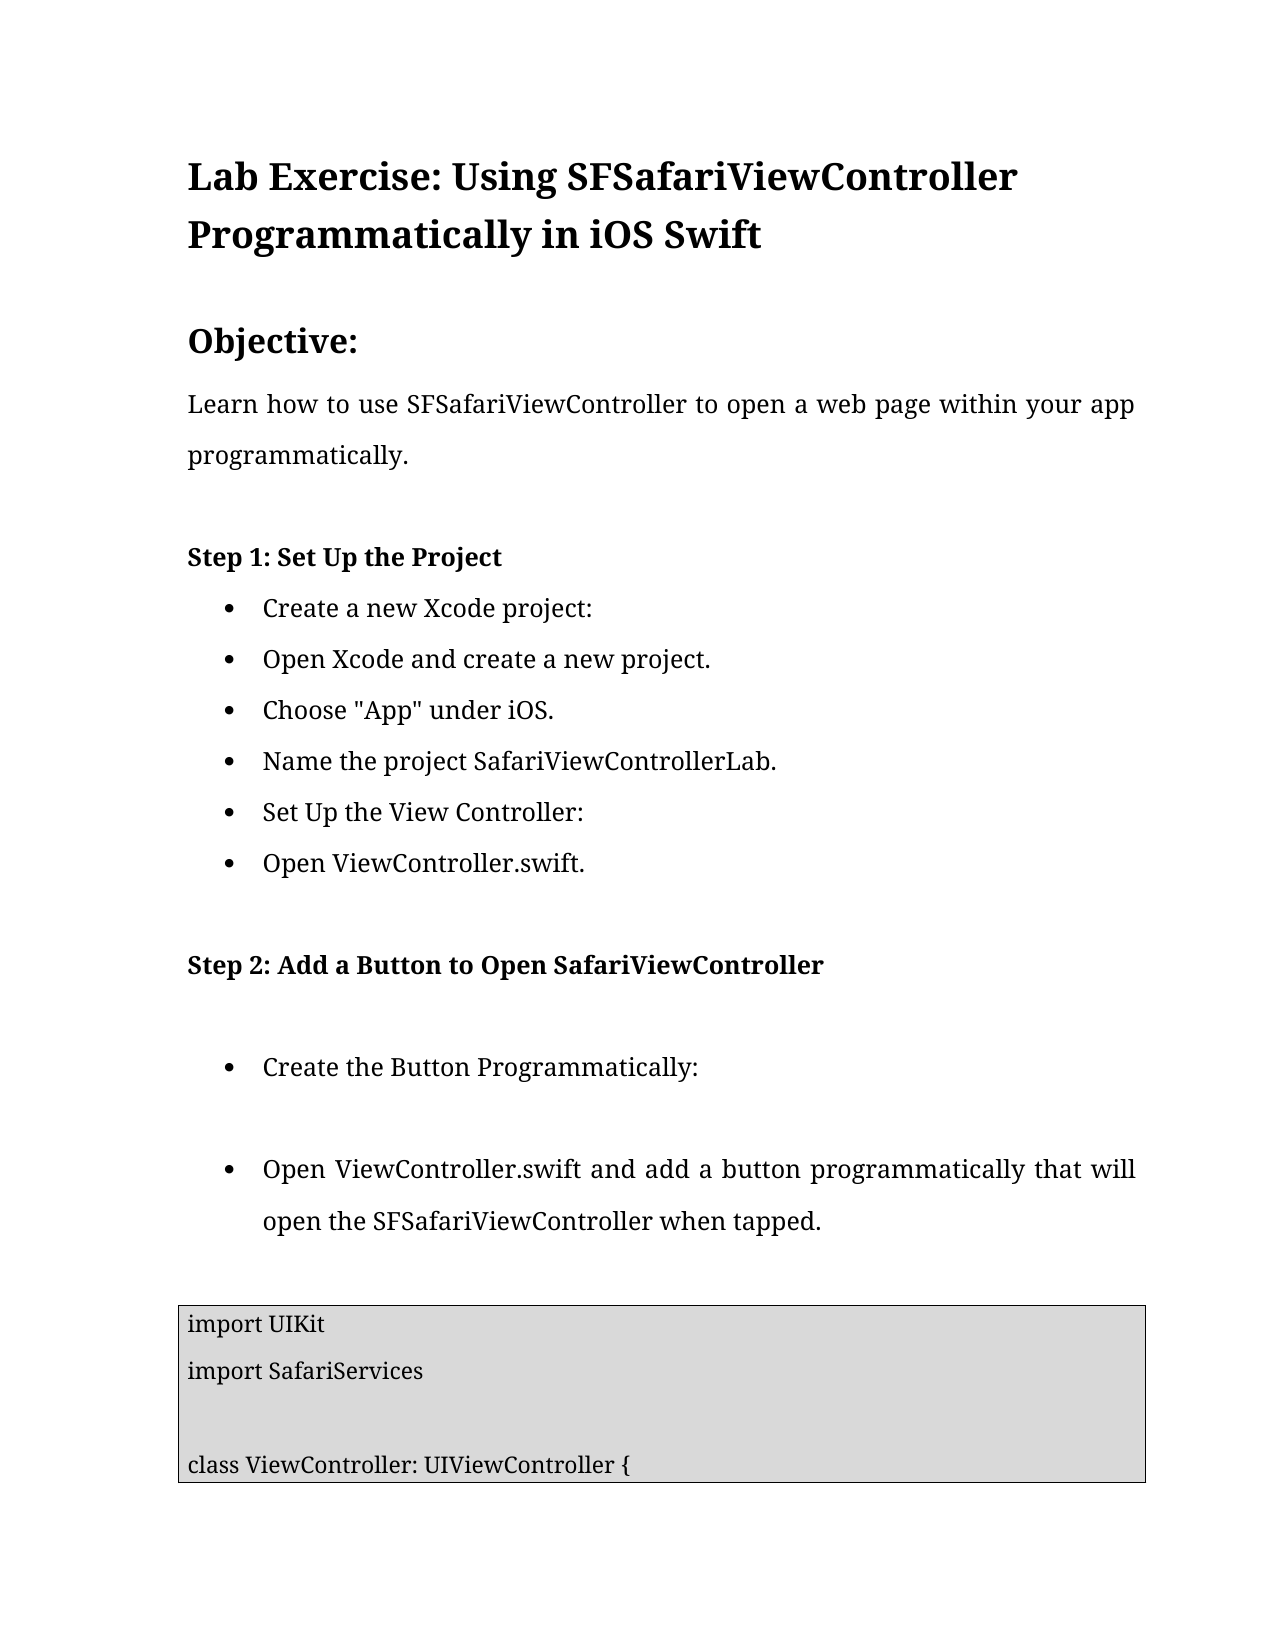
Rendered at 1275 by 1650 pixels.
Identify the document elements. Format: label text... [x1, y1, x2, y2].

text class ViewController: UIViewController { [179, 1446, 1145, 1482]
text Step 2: Add a Button to Open SafariViewController [187, 948, 1137, 982]
list Set Up the View Controller: [225, 795, 1137, 829]
list Choose "App" under iOS. [225, 693, 1137, 727]
list Create the Button Programmatically: [225, 1050, 1137, 1084]
text import UIKit [179, 1306, 1145, 1339]
text Learn how to use SFSafariViewController to open a web page within your app programmatically. [187, 386, 1137, 472]
text import SafariServices [179, 1352, 1145, 1386]
list Open Xcode and create a new project. [225, 642, 1137, 676]
text Objective: [187, 318, 1137, 364]
list Create a new Xcode project: [225, 591, 1137, 625]
list Open ViewController.swift. [225, 846, 1137, 880]
list Name the project SafariViewControllerLab. [225, 744, 1137, 778]
subtitle Lab Exercise: Using SFSafariViewController Programmatically in iOS Swift [187, 150, 1137, 260]
list Open ViewController.swift and add a button programmatically that will open the SFSafariViewController when tapped. [225, 1152, 1137, 1237]
text Step 1: Set Up the Project [187, 539, 1137, 574]
